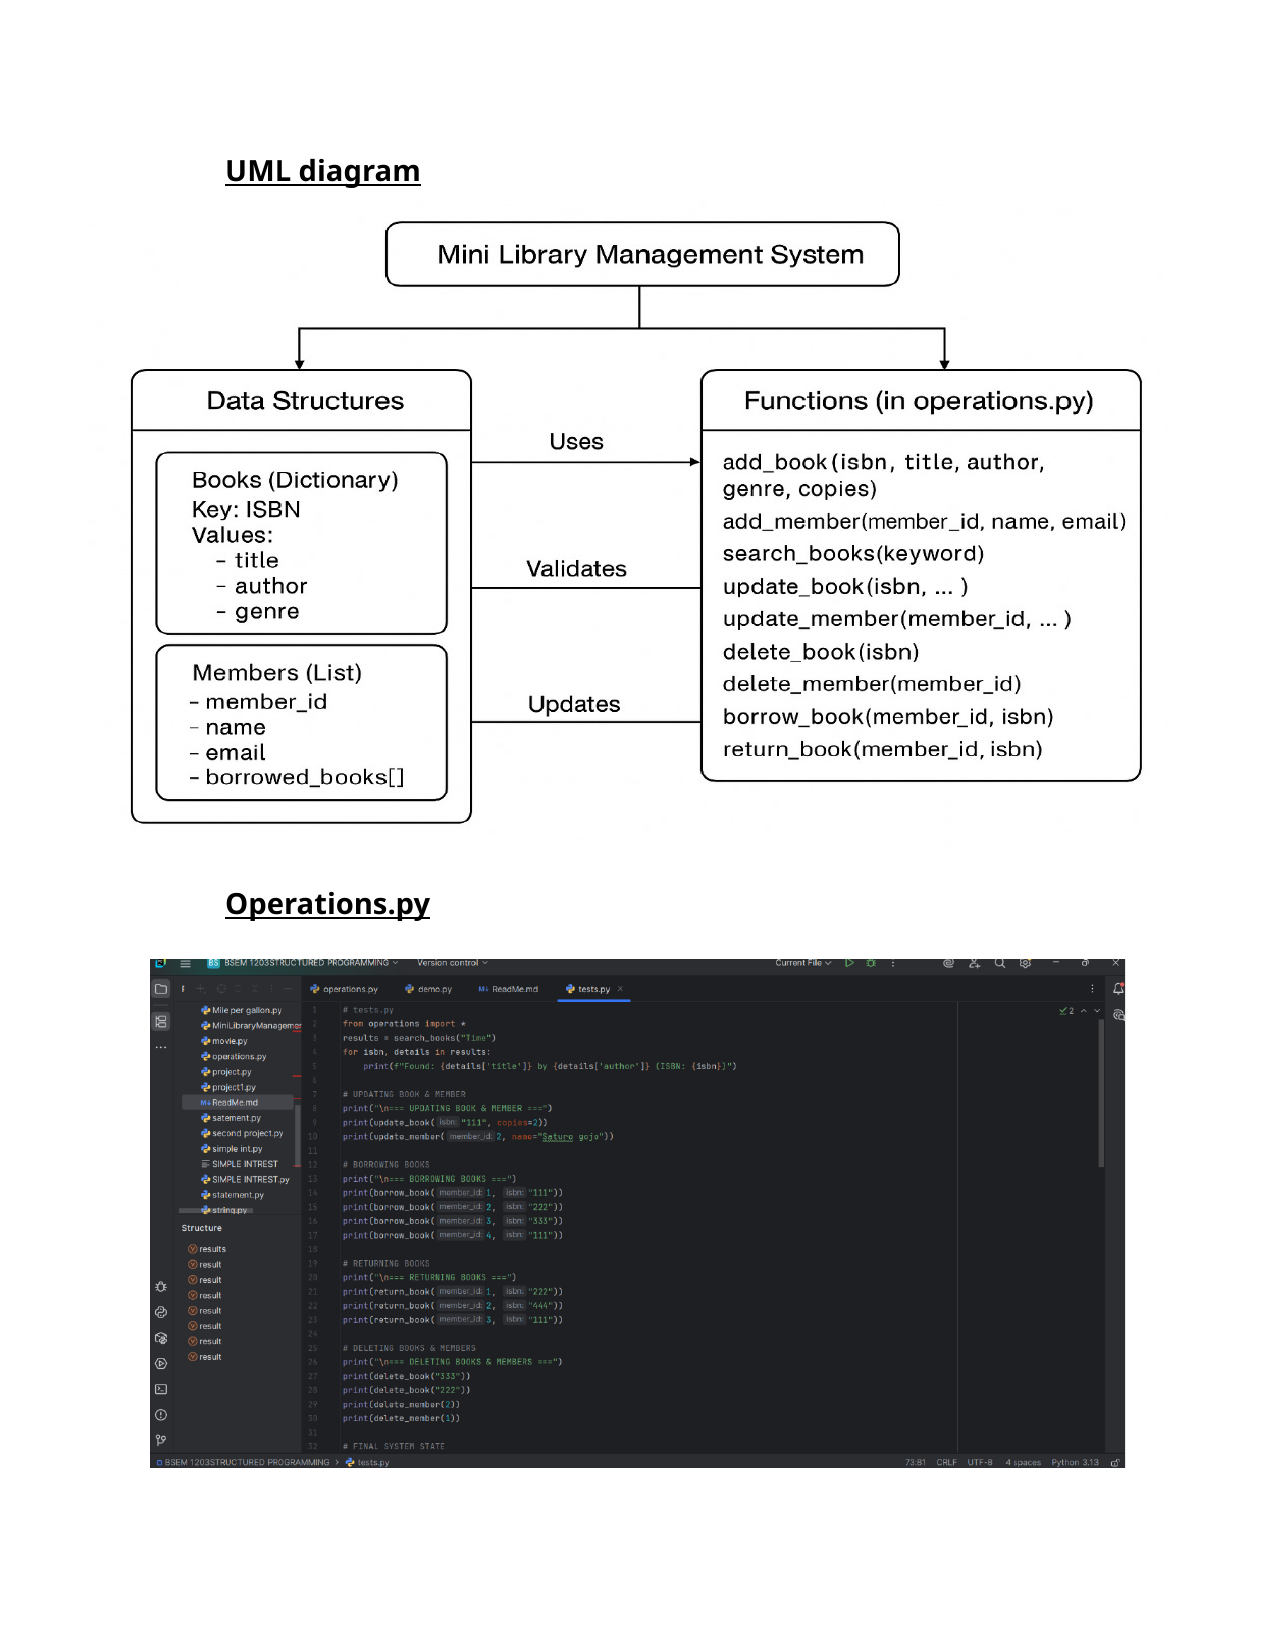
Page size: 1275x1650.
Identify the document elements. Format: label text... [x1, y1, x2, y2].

picture [150, 959, 1125, 1468]
picture [72, 199, 1169, 846]
list UML diagram [225, 150, 1125, 190]
list Operations.py [225, 846, 1125, 923]
